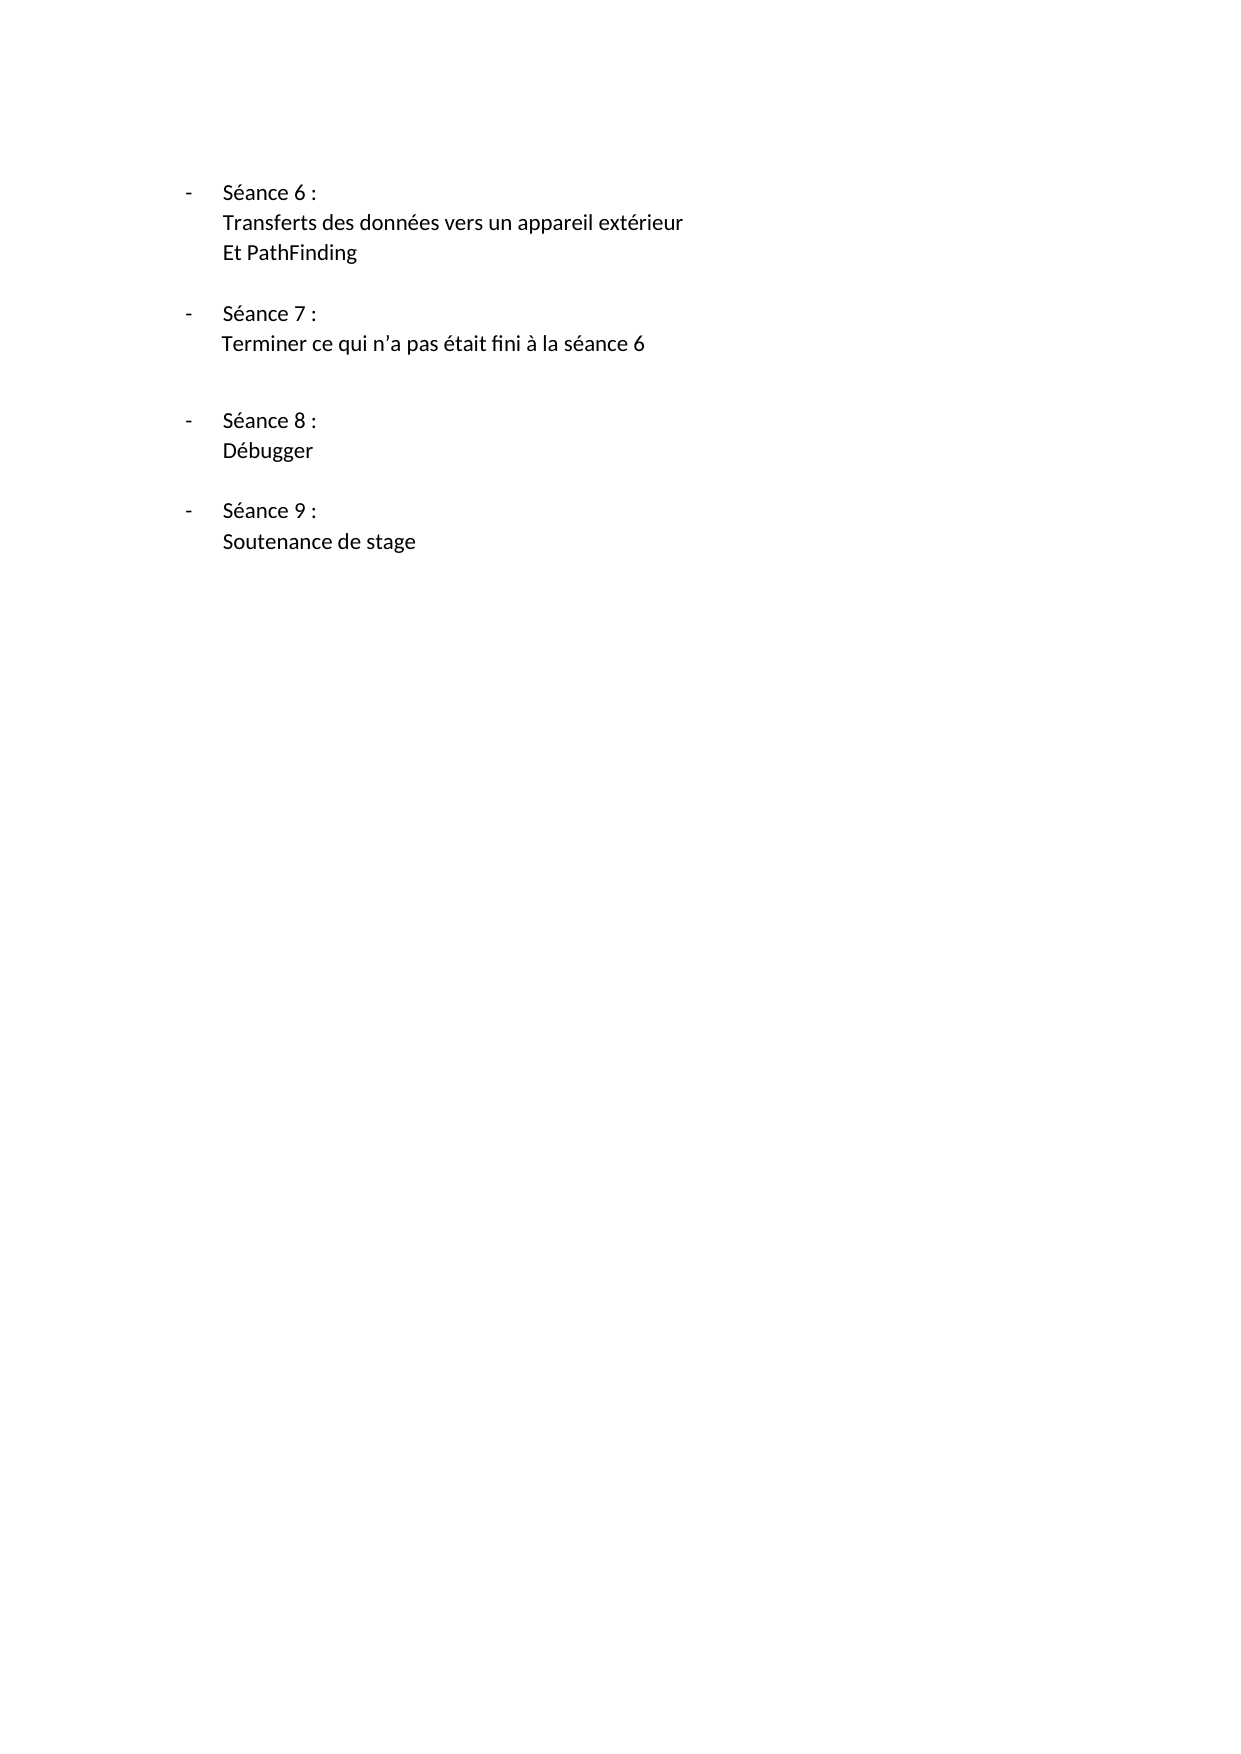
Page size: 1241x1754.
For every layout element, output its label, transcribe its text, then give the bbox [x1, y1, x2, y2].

text Terminer ce qui n’a pas était fini à la séance 6 [221, 329, 1093, 357]
list Et PathFinding [223, 238, 1093, 266]
list Séance 8 : [185, 406, 1093, 434]
list Séance 9 : [185, 497, 1093, 524]
list Séance 7 : [185, 299, 1093, 327]
list Débugger [223, 436, 1093, 464]
list Transferts des données vers un appareil extérieur [223, 208, 1093, 236]
list Séance 6 : [185, 178, 1093, 206]
list Soutenance de stage [223, 527, 1093, 555]
